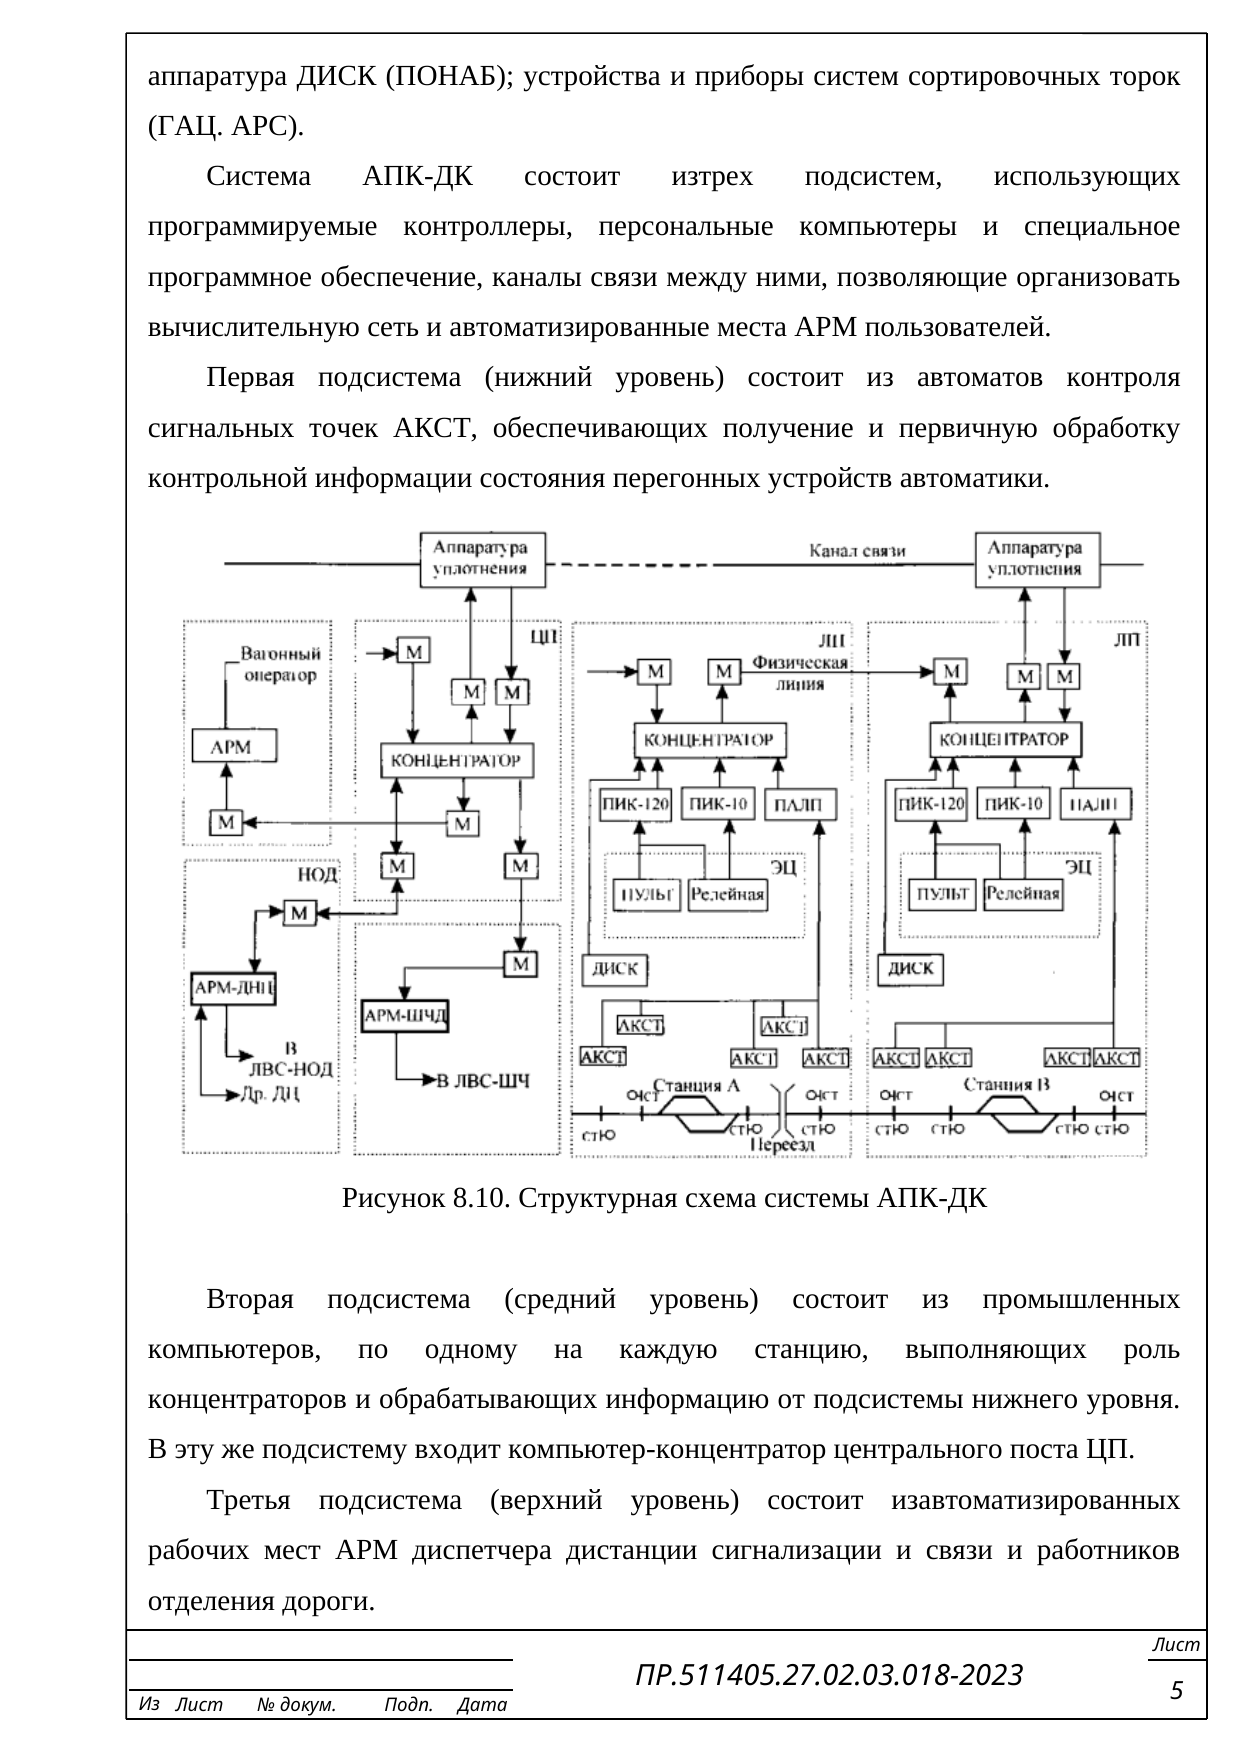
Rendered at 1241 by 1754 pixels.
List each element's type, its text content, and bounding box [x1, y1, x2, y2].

text Вторая подсистема (средний уровень) состоит из промышленных компьютеров, по одному на каждую станцию, выполняющих роль концентраторов и обрабатывающих информацию от подсистемы нижнего уровня. В эту же подсистему входит компьютер-концентратор центрального поста ЦП. [148, 1281, 1181, 1465]
text Рисунок 8.10. Структурная схема системы АПК-ДК [148, 1180, 1181, 1214]
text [148, 58, 1181, 141]
picture [175, 510, 1154, 1164]
text Первая подсистема (нижний уровень) состоит из автоматов контроля сигнальных точек АКСТ, обеспечивающих получение и первичную обработку контрольной информации состояния перегонных устройств автоматики. [148, 359, 1181, 494]
text Система АПК-ДК состоит изтрех подсистем, использующих программируемые контроллеры, персональные компьютеры и специальное программное обеспечение, каналы связи между ними, позволяющие организовать вычислительную сеть и автоматизированные места АРМ пользователей. [148, 158, 1181, 343]
text Третья подсистема (верхний уровень) состоит изавтоматизированных рабочих мест АРМ диспетчера дистанции сигнализации и связи и работников отделения дороги. [148, 1482, 1181, 1616]
